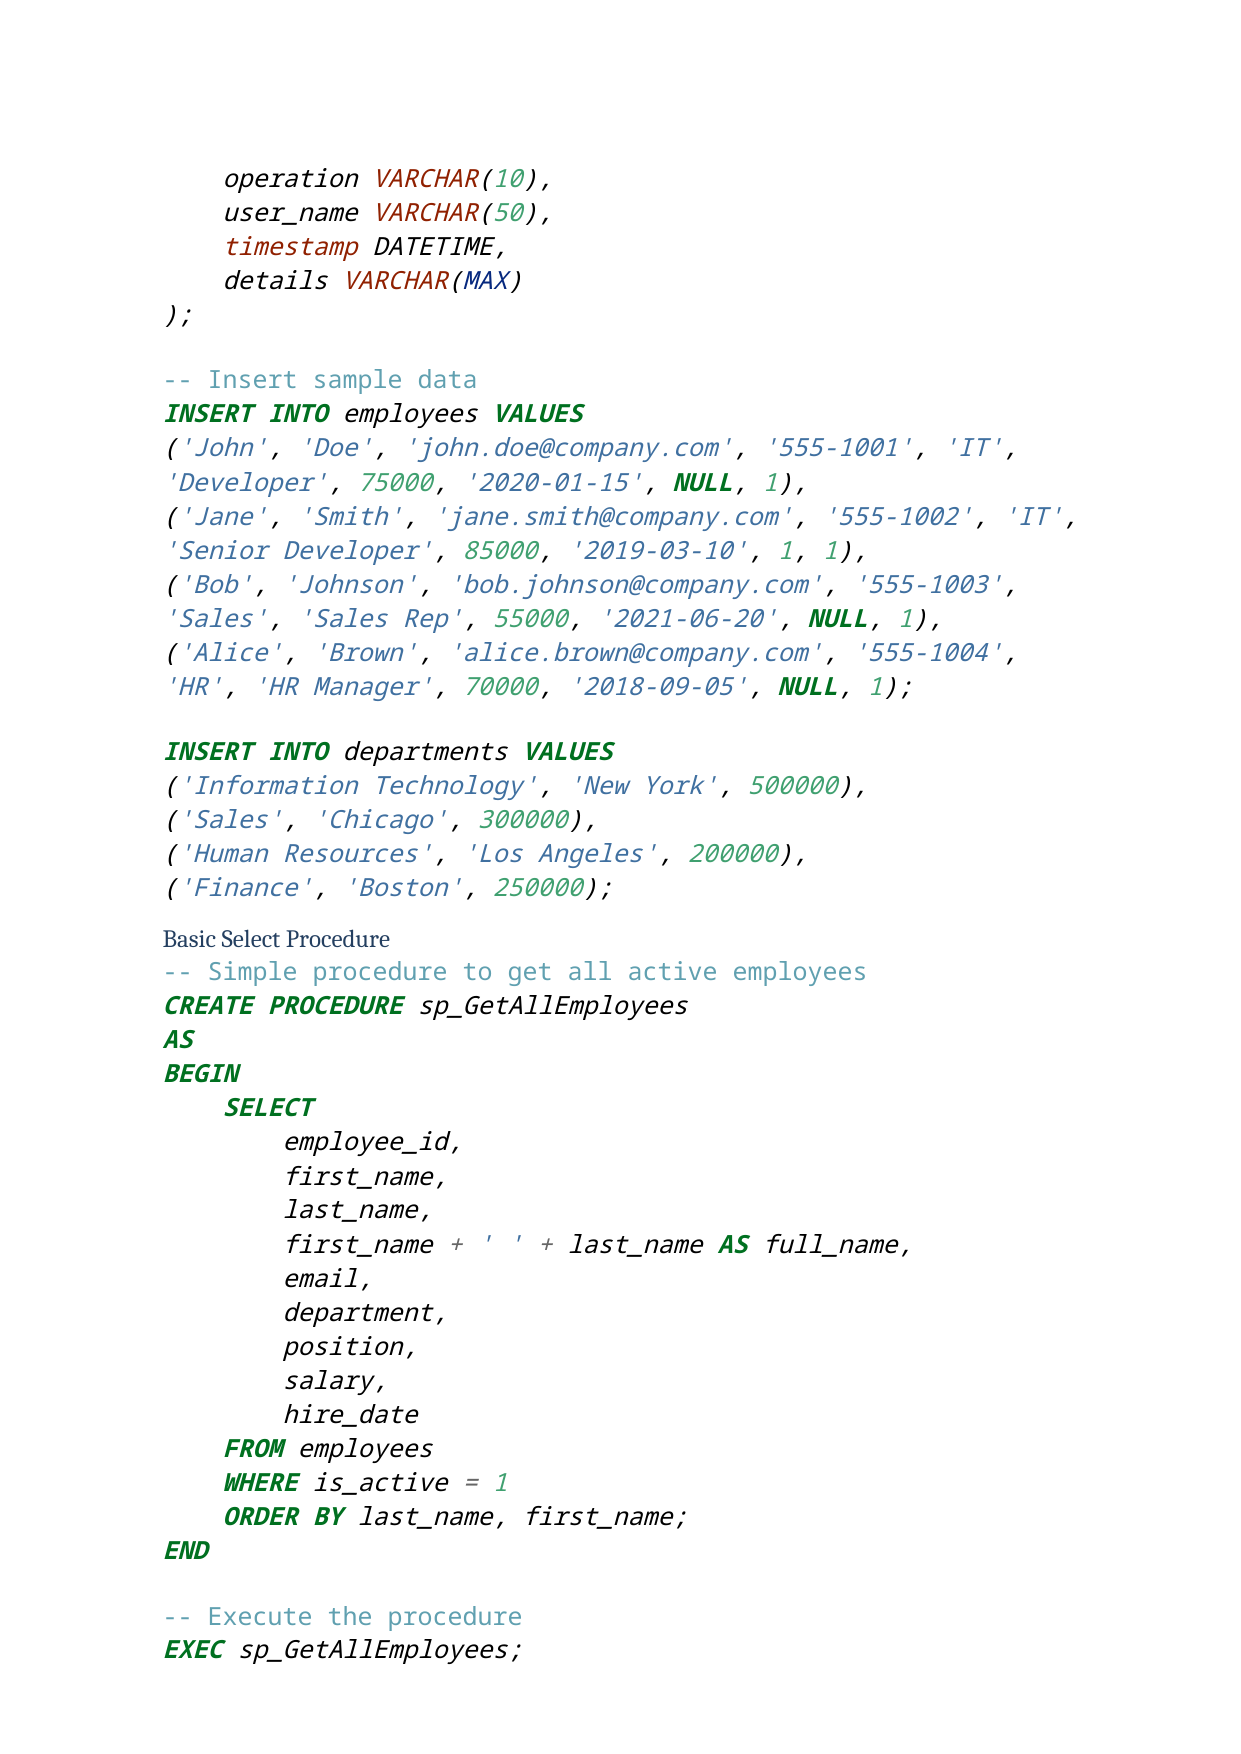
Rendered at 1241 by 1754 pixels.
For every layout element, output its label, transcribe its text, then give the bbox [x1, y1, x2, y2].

subtitle Basic Select Procedure [162, 925, 1078, 954]
text -- Simple procedure to get all active employees CREATE PROCEDURE sp_GetAllEmployees AS BEGIN SELECT employee_id, first_name, last_name, first_name + ' ' + last_name AS full_name, email, department, position, salary, hire_date FROM employees WHERE is_active = 1 ORDER BY last_name, first_name; END -- Execute the procedure EXEC sp_GetAllEmployees; [162, 954, 1078, 1666]
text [162, 160, 1078, 904]
